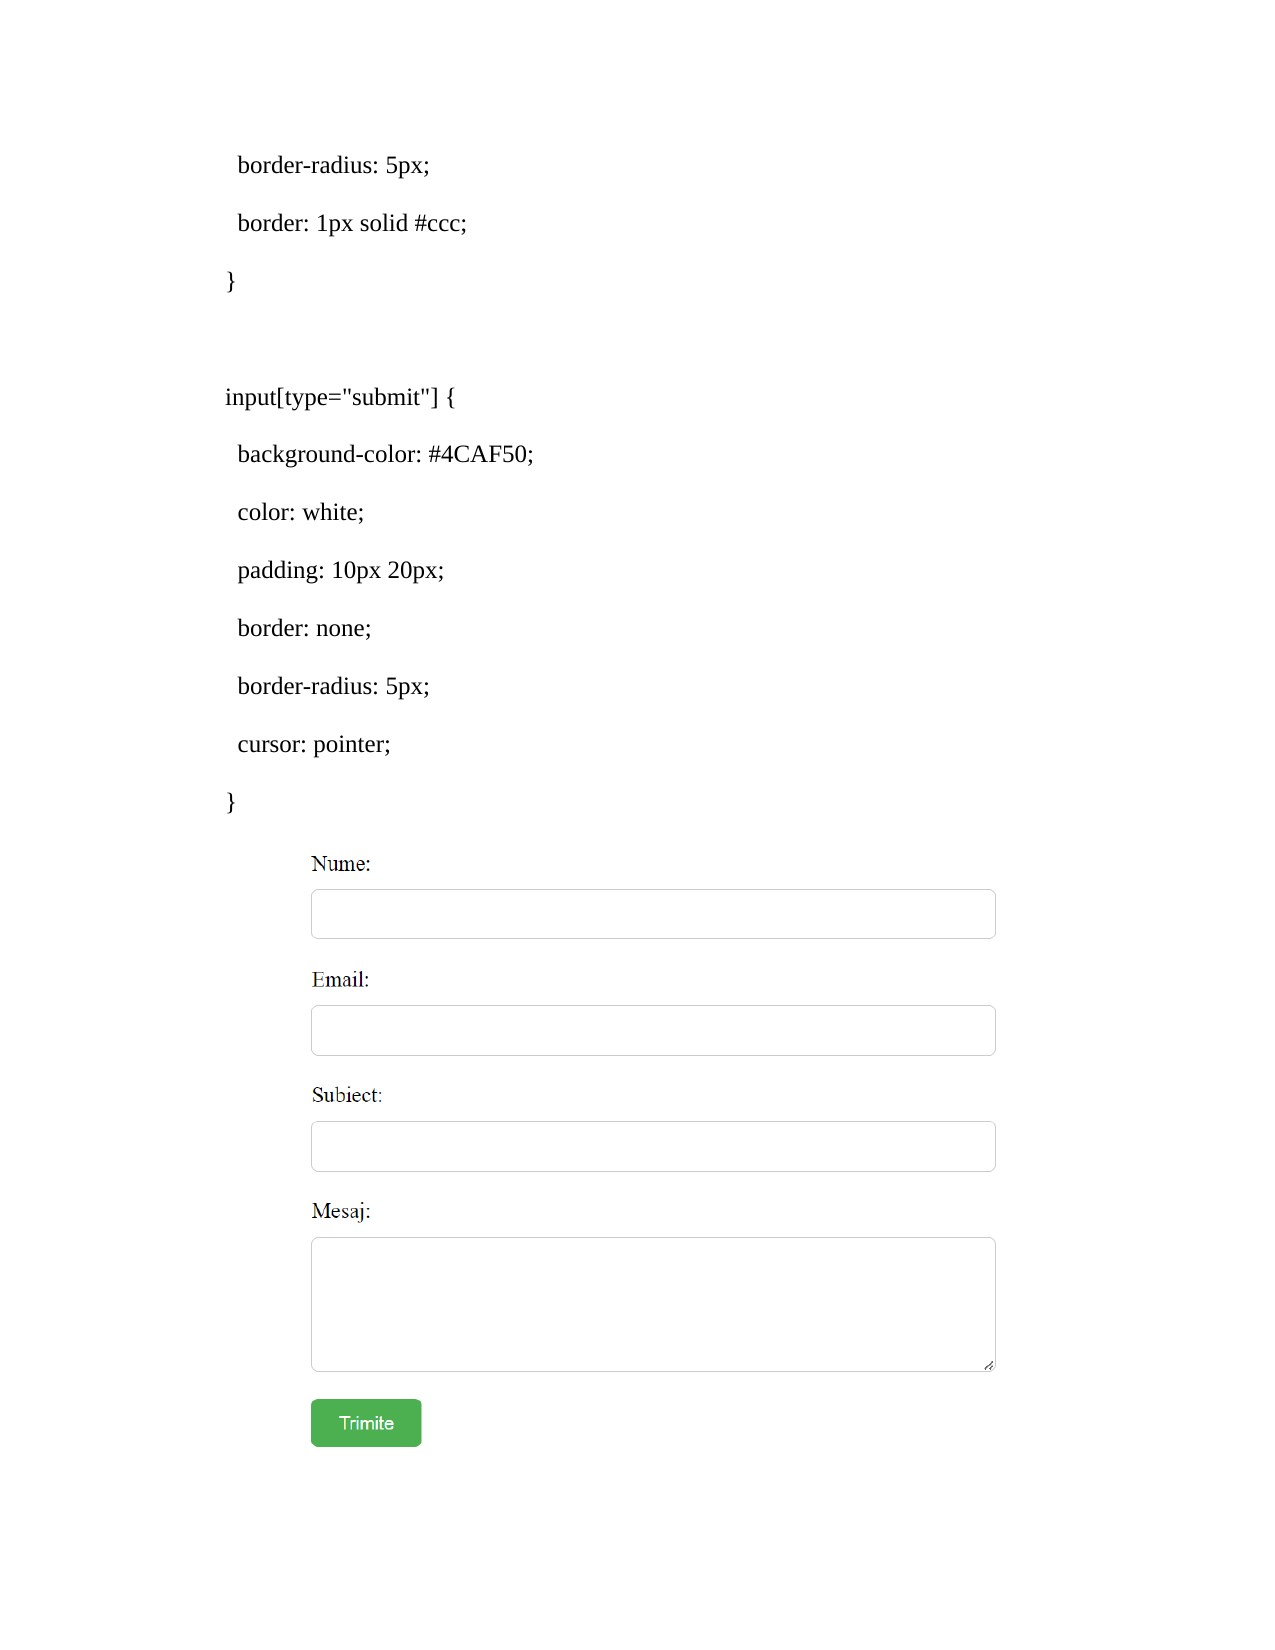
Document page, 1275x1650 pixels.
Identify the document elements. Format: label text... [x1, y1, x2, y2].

text border: none; [225, 613, 1125, 642]
text } [225, 787, 1125, 816]
text input[type="submit"] { [225, 382, 1125, 410]
text padding: 10px 20px; [225, 555, 1125, 584]
text border-radius: 5px; [225, 150, 1125, 179]
text border-radius: 5px; [225, 671, 1125, 700]
text color: white; [225, 497, 1125, 526]
picture [225, 845, 1055, 1465]
text background-color: #4CAF50; [225, 439, 1125, 468]
text cursor: pointer; [225, 729, 1125, 758]
text border: 1px solid #ccc; [225, 208, 1125, 237]
text } [225, 266, 1125, 294]
